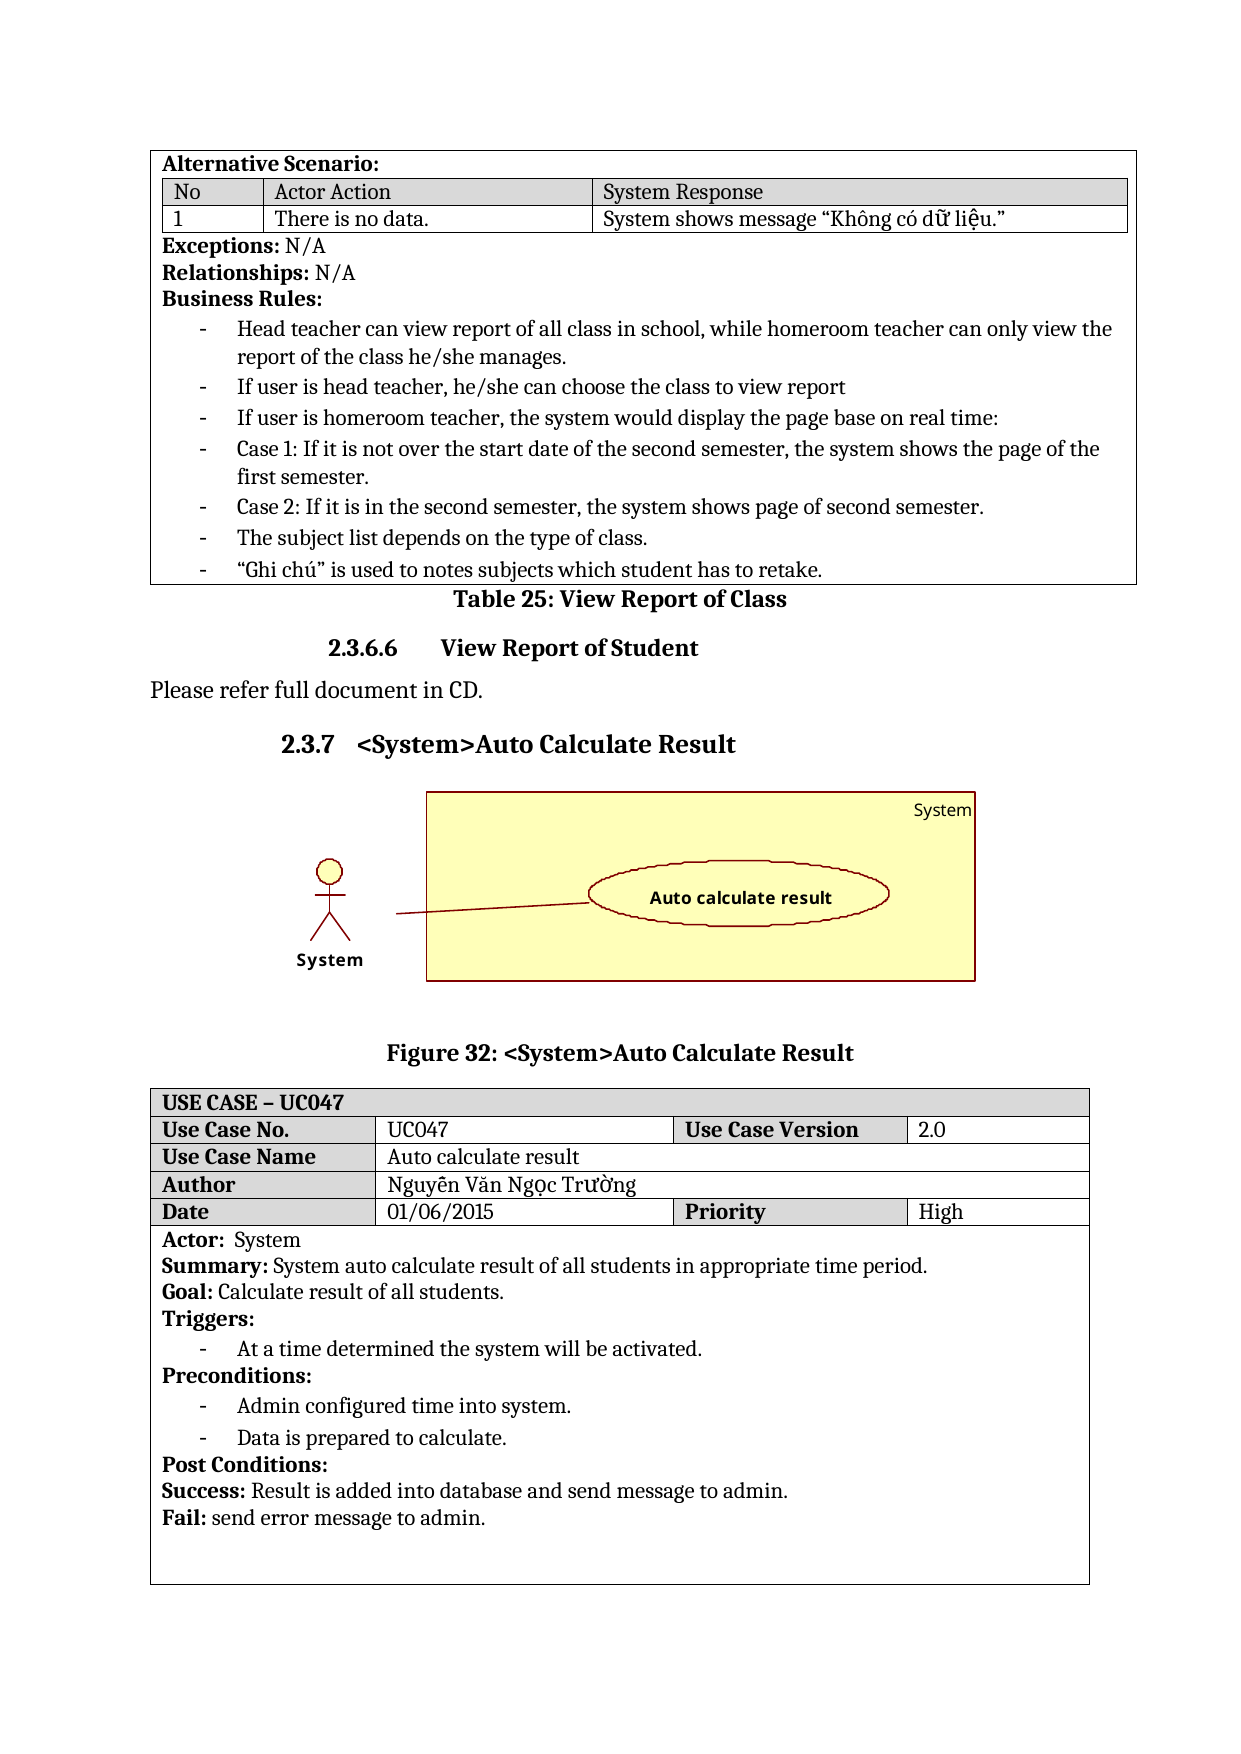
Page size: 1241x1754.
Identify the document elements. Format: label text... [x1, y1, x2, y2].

text Please refer full document in CD. [150, 676, 1090, 704]
table_cell Use Case Version [674, 1117, 907, 1143]
table_cell Nguyễn Văn Ngọc Trường [376, 1172, 1089, 1198]
table_cell Date [151, 1199, 375, 1225]
subtitle <System>Auto Calculate Result [281, 729, 1090, 761]
table_cell Author [151, 1172, 375, 1198]
table_cell 2.0 [908, 1117, 1089, 1143]
table_cell UC047 [376, 1117, 673, 1143]
table_cell Use Case Name [151, 1144, 375, 1171]
table_cell Priority [674, 1199, 907, 1225]
subtitle View Report of Student [328, 634, 1090, 663]
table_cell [151, 1226, 1089, 1584]
table_cell High [908, 1199, 1089, 1225]
table_header USE CASE – UC047 [151, 1089, 1089, 1116]
table_cell Use Case No. [151, 1117, 375, 1143]
table_cell 01/06/2015 [376, 1199, 673, 1225]
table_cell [151, 151, 1136, 584]
table_cell Auto calculate result [376, 1144, 1089, 1171]
